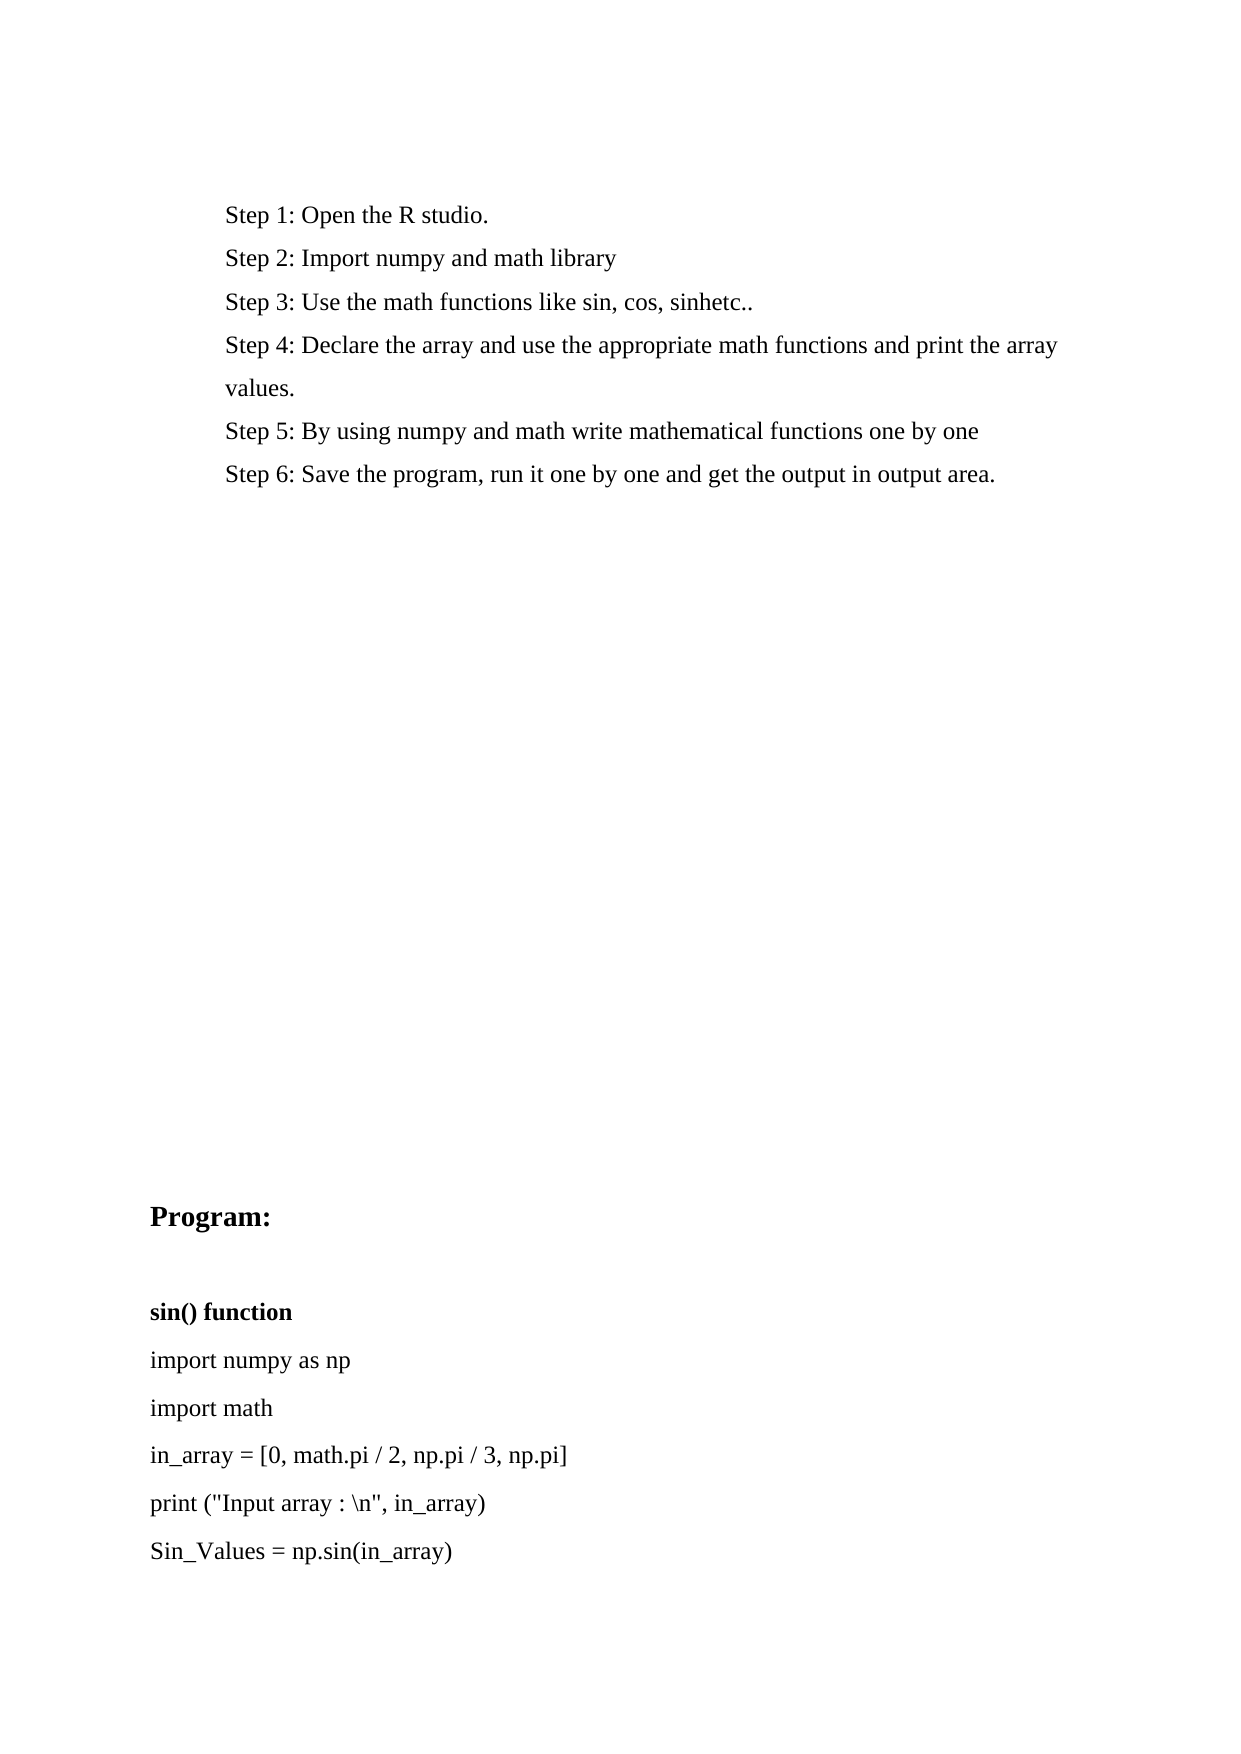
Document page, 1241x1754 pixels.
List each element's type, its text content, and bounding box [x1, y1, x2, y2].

text Program: [150, 1199, 1090, 1233]
text import numpy as np [150, 1345, 1090, 1374]
text Step 1: Open the R studio. [225, 200, 1090, 229]
text sin() function [150, 1297, 1090, 1326]
text Sin_Values = np.sin(in_array) [150, 1536, 1090, 1565]
text in_array = [0, math.pi / 2, np.pi / 3, np.pi] [150, 1441, 1090, 1469]
text Step 2: Import numpy and math library [225, 243, 1090, 272]
text Step 4: Declare the array and use the appropriate math functions and print the array values. [225, 330, 1090, 402]
text Step 5: By using numpy and math write mathematical functions one by one [225, 416, 1090, 445]
text Step 6: Save the program, run it one by one and get the output in output area. [225, 459, 1090, 488]
text Step 3: Use the math functions like sin, cos, sinhetc.. [225, 287, 1090, 315]
text print ("Input array : \n", in_array) [150, 1488, 1090, 1517]
text import math [150, 1393, 1090, 1422]
